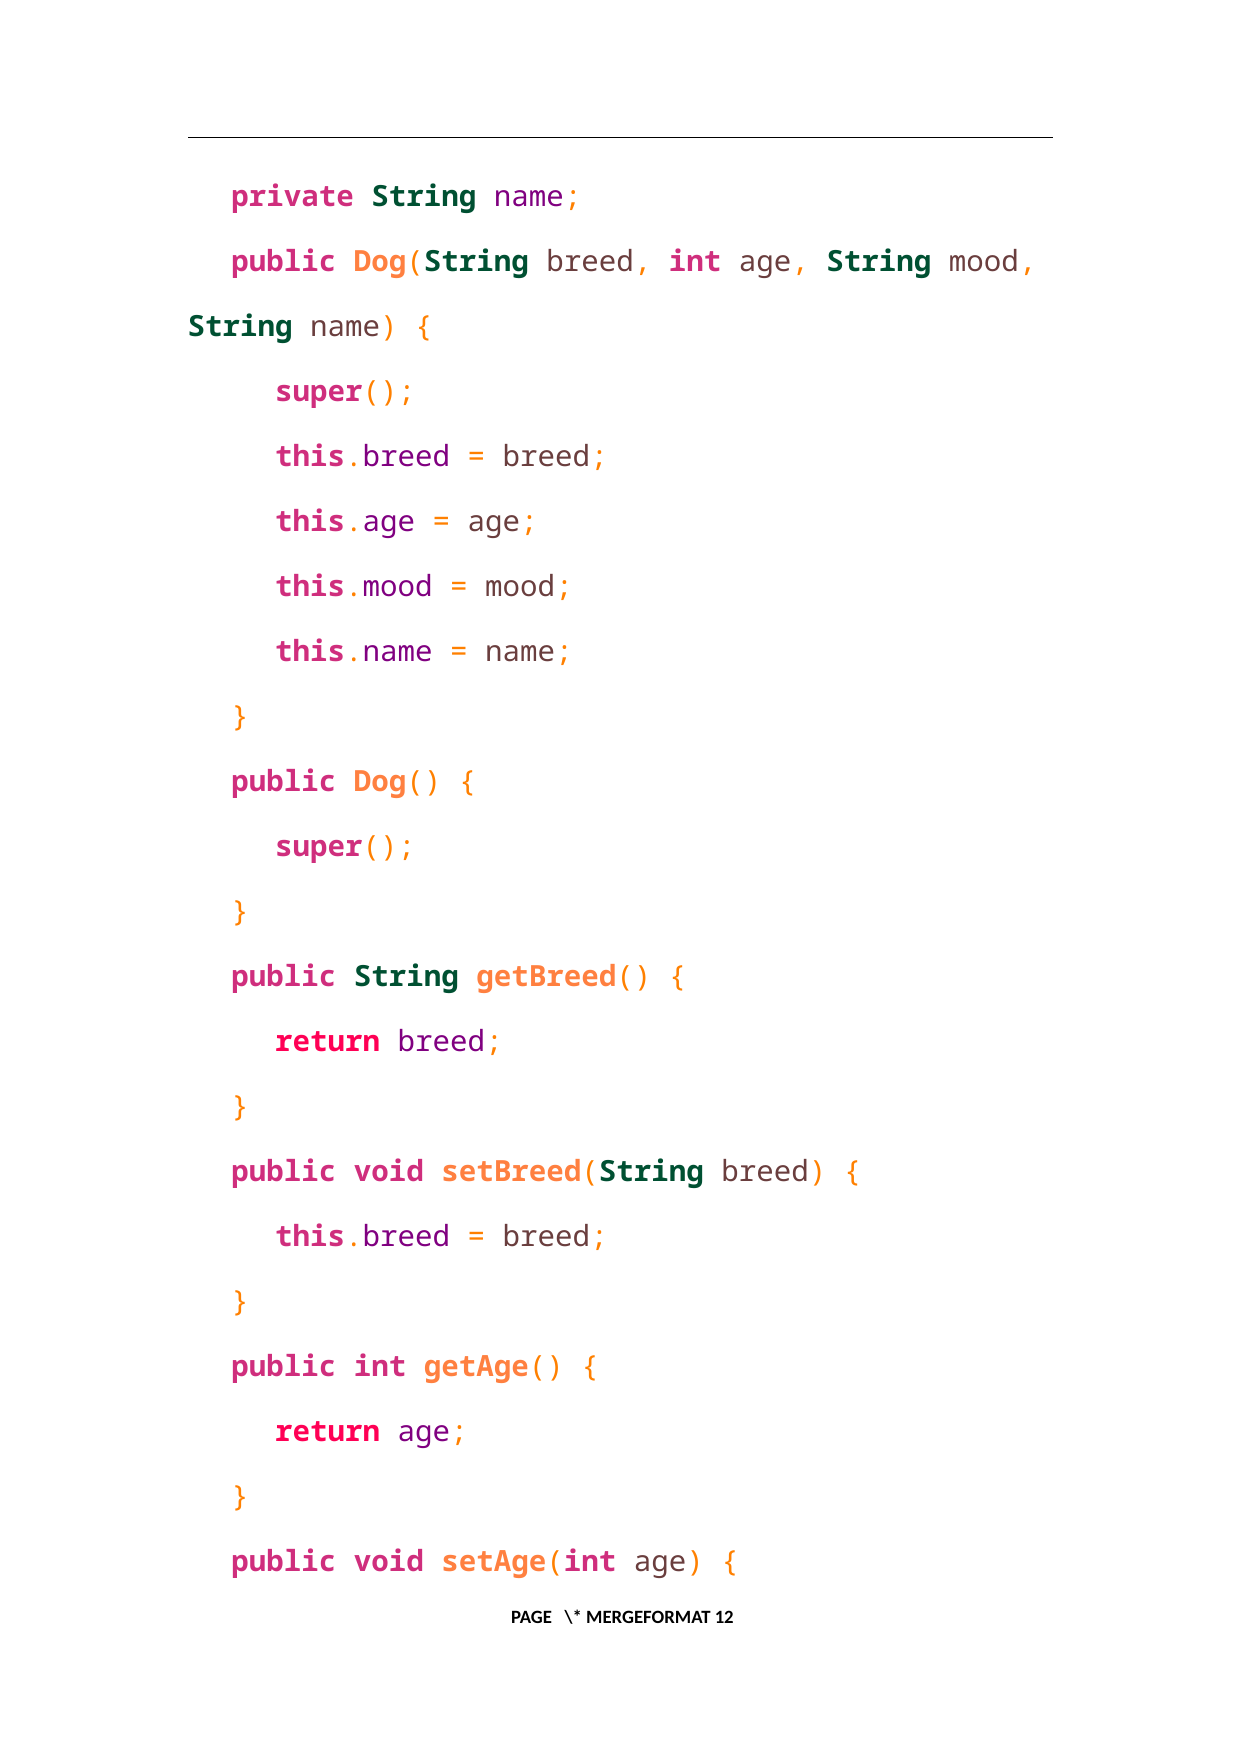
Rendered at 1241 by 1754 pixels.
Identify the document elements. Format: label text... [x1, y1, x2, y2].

text super(); [187, 812, 1053, 877]
text public int getAge() { [187, 1332, 1053, 1397]
text this.name = name; [187, 617, 1053, 682]
text public Dog(String breed, int age, String mood, String name) { [187, 227, 1053, 357]
text } [187, 682, 1053, 747]
text this.age = age; [187, 487, 1053, 552]
text this.breed = breed; [187, 422, 1053, 487]
text public void setBreed(String breed) { [187, 1137, 1053, 1202]
text super(); [187, 357, 1053, 422]
text public void setAge(int age) { [187, 1527, 1053, 1592]
text return breed; [187, 1007, 1053, 1072]
text } [187, 1267, 1053, 1332]
text return age; [187, 1397, 1053, 1462]
text this.breed = breed; [187, 1202, 1053, 1267]
text this.mood = mood; [187, 552, 1053, 617]
text } [187, 1072, 1053, 1137]
text } [187, 1462, 1053, 1527]
text public String getBreed() { [187, 942, 1053, 1007]
text private String name; [187, 162, 1053, 227]
text public Dog() { [187, 747, 1053, 812]
text } [187, 877, 1053, 942]
